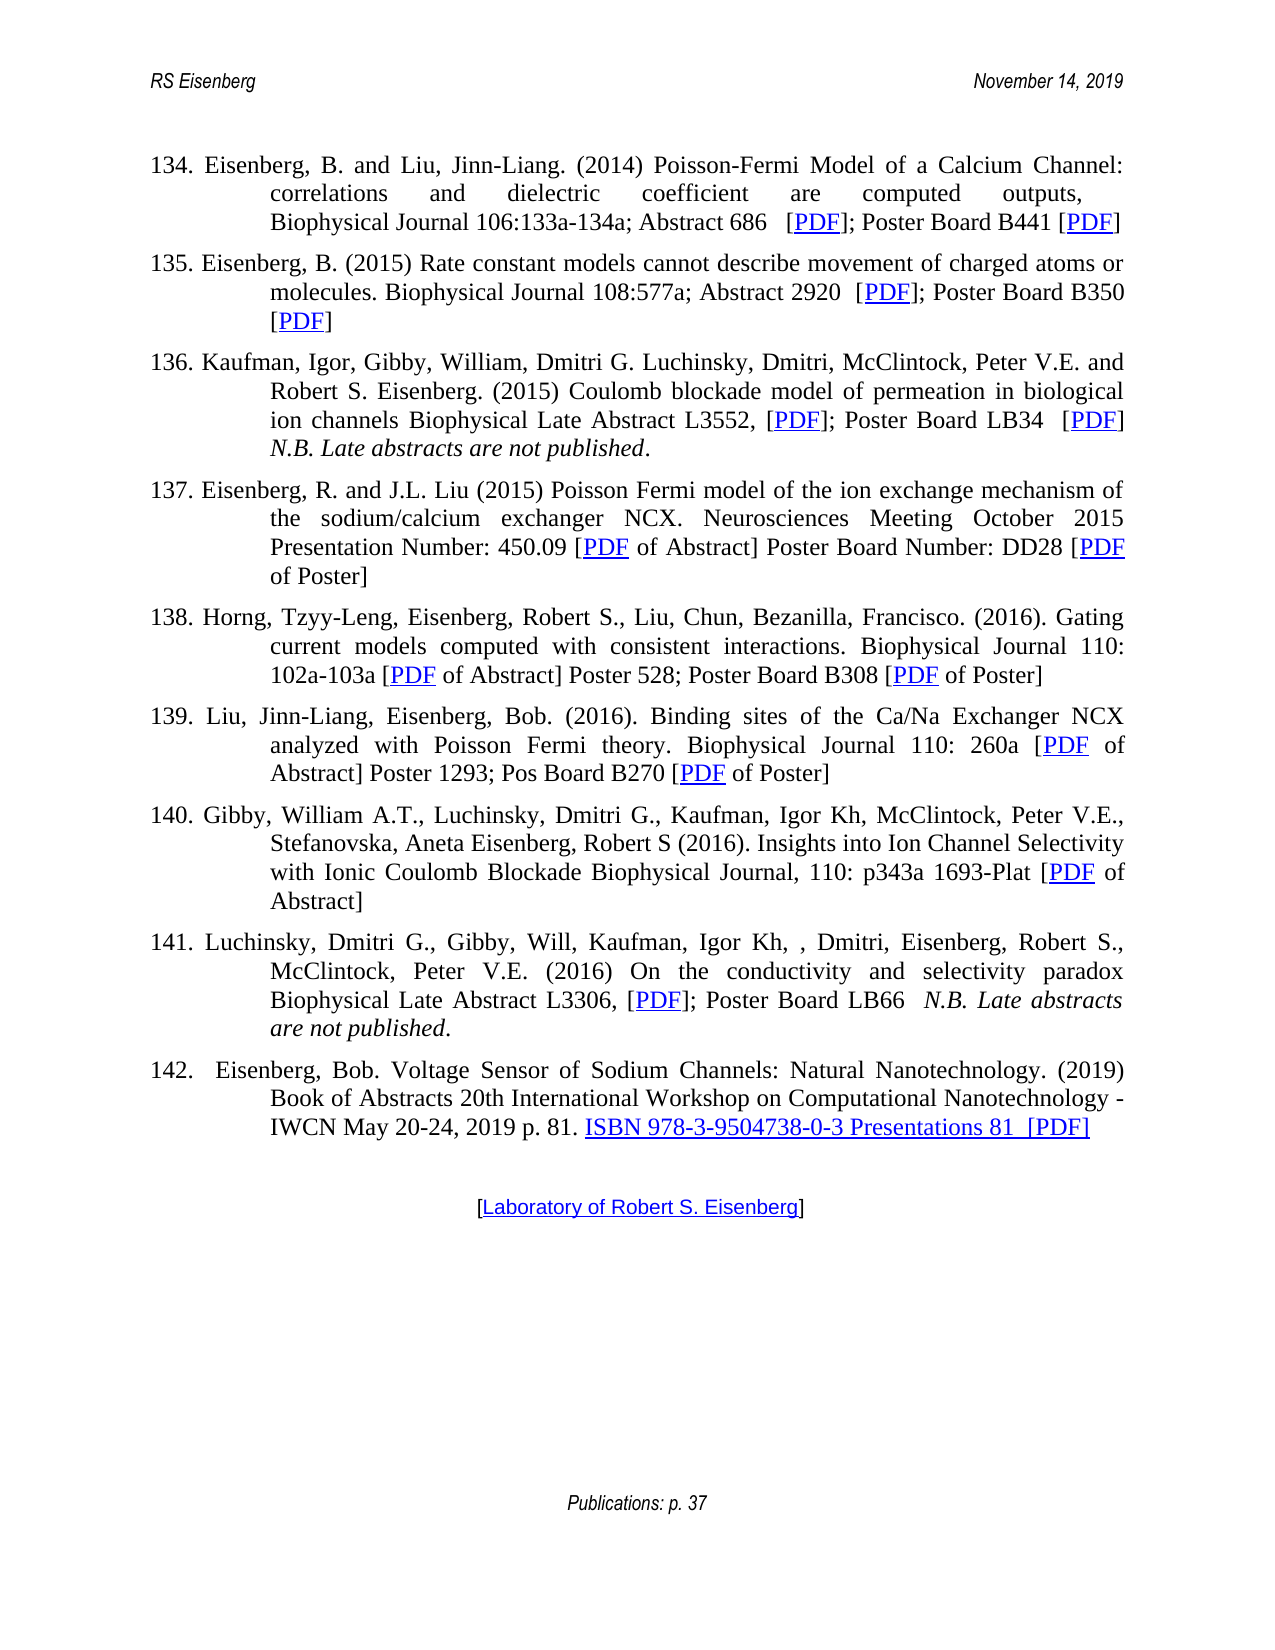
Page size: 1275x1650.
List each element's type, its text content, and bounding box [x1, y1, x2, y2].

text 136. Kaufman, Igor, Gibby, William, Dmitri G. Luchinsky, Dmitri, McClintock, Peter V.E. and Robert S. Eisenberg. (2015) Coulomb blockade model of permeation in biological ion channels Biophysical Late Abstract L3552, [PDF]; Poster Board LB34 [PDF] N.B. Late abstracts are not published. [150, 347, 1125, 462]
text 139. Liu, Jinn-Liang, Eisenberg, Bob. (2016). Binding sites of the Ca/Na Exchanger NCX analyzed with Poisson Fermi theory. Biophysical Journal 110: 260a [PDF of Abstract] Poster 1293; Pos Board B270 [PDF of Poster] [150, 701, 1125, 787]
text 135. Eisenberg, B. (2015) Rate constant models cannot describe movement of charged atoms or molecules. Biophysical Journal 108:577a; Abstract 2920 [PDF]; Poster Board B350 [PDF] [150, 248, 1125, 335]
text 138. Horng, Tzyy-Leng, Eisenberg, Robert S., Liu, Chun, Bezanilla, Francisco. (2016). Gating current models computed with consistent interactions. Biophysical Journal 110: 102a-103a [PDF of Abstract] Poster 528; Poster Board B308 [PDF of Poster] [150, 602, 1125, 688]
text 137. Eisenberg, R. and J.L. Liu (2015) Poisson Fermi model of the ion exchange mechanism of the sodium/calcium exchanger NCX. Neurosciences Meeting October 2015 Presentation Number: 450.09 [PDF of Abstract] Poster Board Number: DD28 [PDF of Poster] [150, 475, 1125, 590]
text 142. Eisenberg, Bob. Voltage Sensor of Sodium Channels: Natural Nanotechnology. (2019) Book of Abstracts 20th International Workshop on Computational Nanotechnology - IWCN May 20-24, 2019 p. 81. ISBN 978-3-9504738-0-3 Presentations 81 [PDF] [150, 1055, 1125, 1141]
text 140. Gibby, William A.T., Luchinsky, Dmitri G., Kaufman, Igor Kh, McClintock, Peter V.E., Stefanovska, Aneta Eisenberg, Robert S (2016). Insights into Ion Channel Selectivity with Ionic Coulomb Blockade Biophysical Journal, 110: p343a 1693-Plat [PDF of Abstract] [150, 800, 1125, 915]
text 134. Eisenberg, B. and Liu, Jinn-Liang. (2014) Poisson-Fermi Model of a Calcium Channel: correlations and dielectric coefficient are computed outputs, Biophysical Journal 106:133a-134a; Abstract 686 [PDF]; Poster Board B441 [PDF] [150, 150, 1125, 236]
text 141. Luchinsky, Dmitri G., Gibby, Will, Kaufman, Igor Kh, , Dmitri, Eisenberg, Robert S., McClintock, Peter V.E. (2016) On the conductivity and selectivity paradox Biophysical Late Abstract L3306, [PDF]; Poster Board LB66 N.B. Late abstracts are not published. [150, 927, 1125, 1042]
text [Laboratory of Robert S. Eisenberg] [150, 1195, 1125, 1219]
